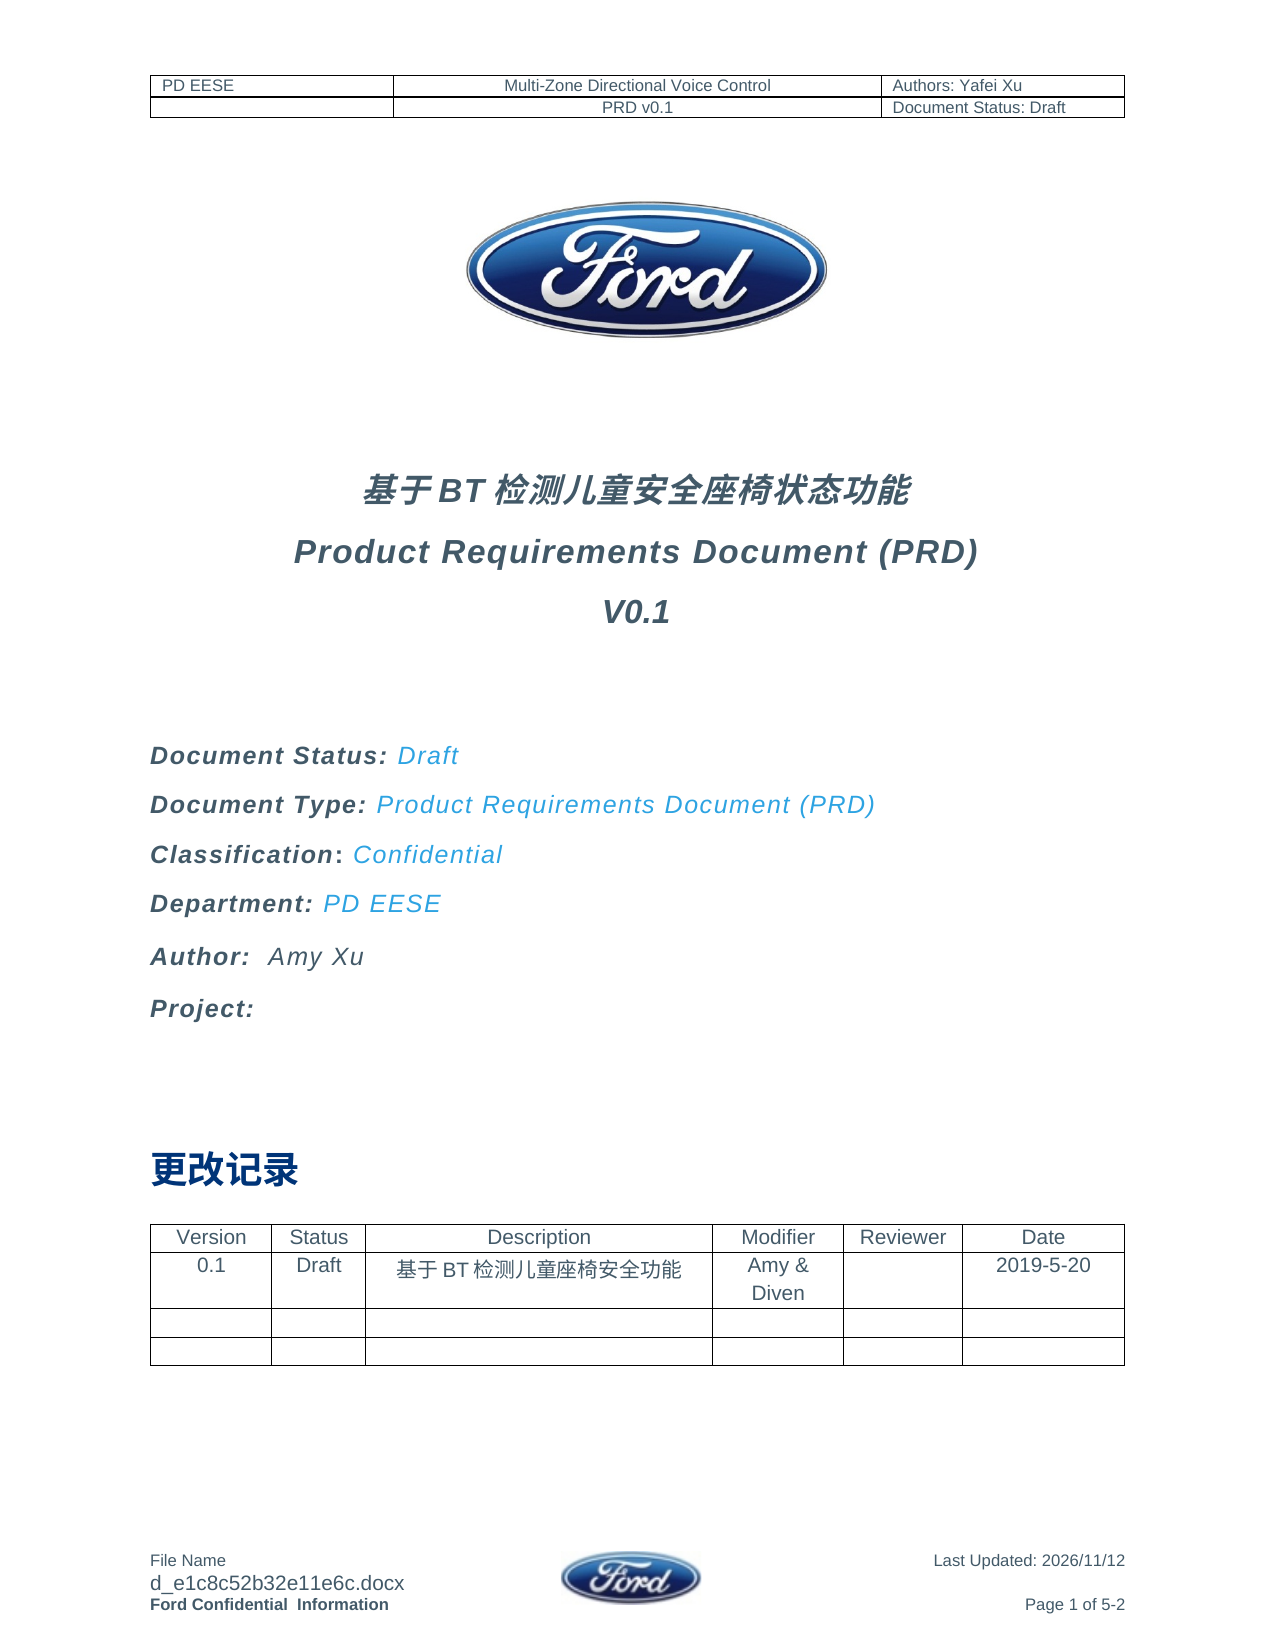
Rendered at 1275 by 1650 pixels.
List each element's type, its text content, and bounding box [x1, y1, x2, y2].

subtitle Project: [150, 994, 1125, 1023]
table_cell 0.1 [151, 1253, 271, 1308]
subtitle Classification: Confidential [150, 840, 1125, 869]
table_cell Amy & Diven [713, 1253, 843, 1308]
subtitle Document Status: Draft [150, 741, 1125, 769]
table_cell [963, 1309, 1124, 1337]
table_cell [151, 1309, 271, 1337]
table_cell [713, 1338, 843, 1365]
picture [560, 1551, 702, 1605]
table_cell [366, 1338, 712, 1365]
picture [421, 156, 872, 383]
subtitle 基于BT检测儿童安全座椅状态功能 [150, 463, 1125, 512]
table_cell [272, 1309, 365, 1337]
table_cell Draft [272, 1253, 365, 1308]
table_header Date [963, 1225, 1124, 1252]
table_header Description [366, 1225, 712, 1252]
text 更改记录 [150, 1140, 1125, 1194]
table_header Modifier [713, 1225, 843, 1252]
table_cell 基于BT检测儿童座椅安全功能 [366, 1253, 712, 1308]
table_cell 2019-5-20 [963, 1253, 1124, 1308]
text V0.1 [150, 592, 1125, 630]
table_header Status [272, 1225, 365, 1252]
subtitle Author: Amy Xu [150, 939, 1125, 973]
table_cell [963, 1338, 1124, 1365]
table_cell [272, 1338, 365, 1365]
table_header Version [151, 1225, 271, 1252]
table_cell [713, 1309, 843, 1337]
table_header Reviewer [844, 1225, 962, 1252]
subtitle Product Requirements Document (PRD) [150, 533, 1125, 571]
subtitle Department: PD EESE [150, 889, 1125, 918]
table_cell [366, 1309, 712, 1337]
subtitle Document Type: Product Requirements Document (PRD) [150, 790, 1125, 819]
table_cell [844, 1253, 962, 1308]
table_cell [151, 1338, 271, 1365]
table_cell [844, 1309, 962, 1337]
table_cell [844, 1338, 962, 1365]
